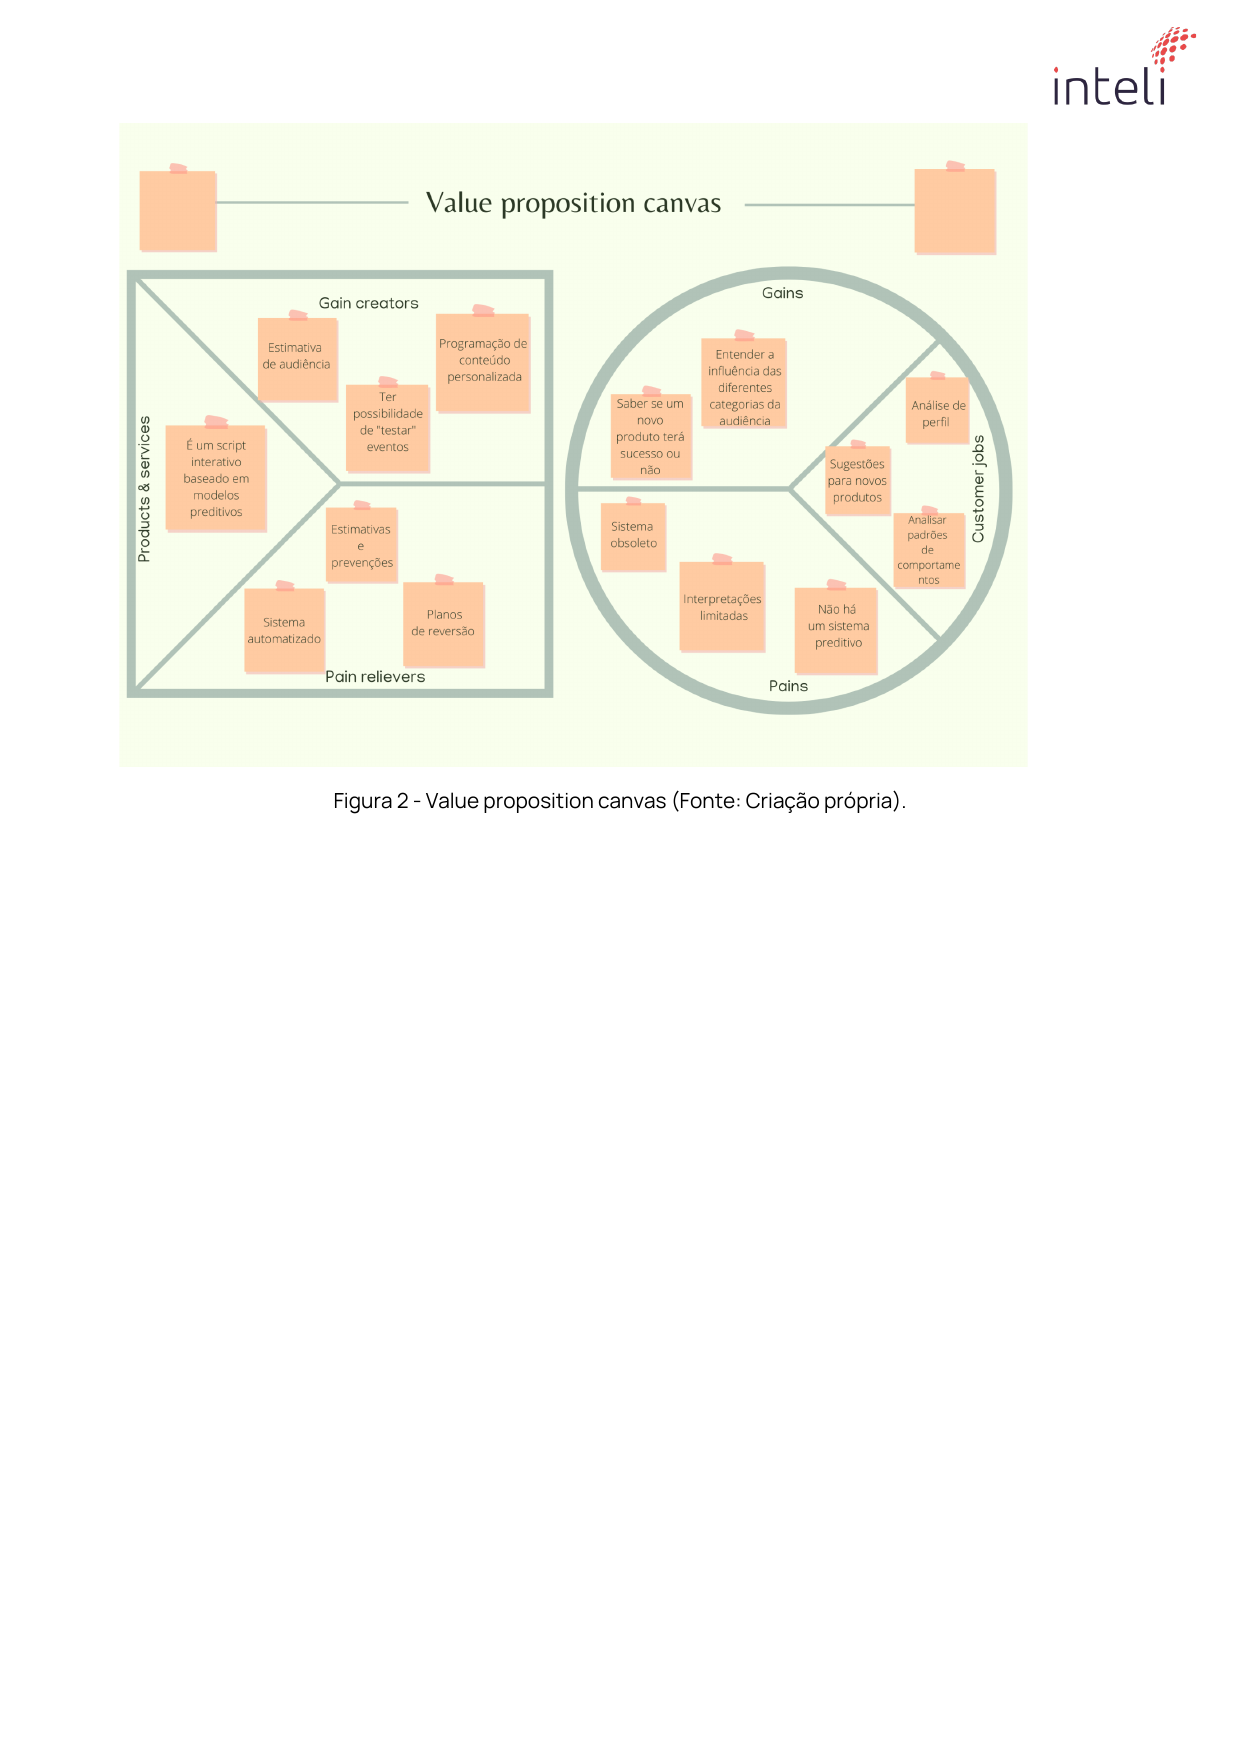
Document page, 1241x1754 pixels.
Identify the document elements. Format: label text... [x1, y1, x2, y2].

picture [119, 123, 1028, 767]
picture [1054, 27, 1197, 105]
text Figura 2 - Value proposition canvas (Fonte: Criação própria). [118, 786, 1122, 814]
